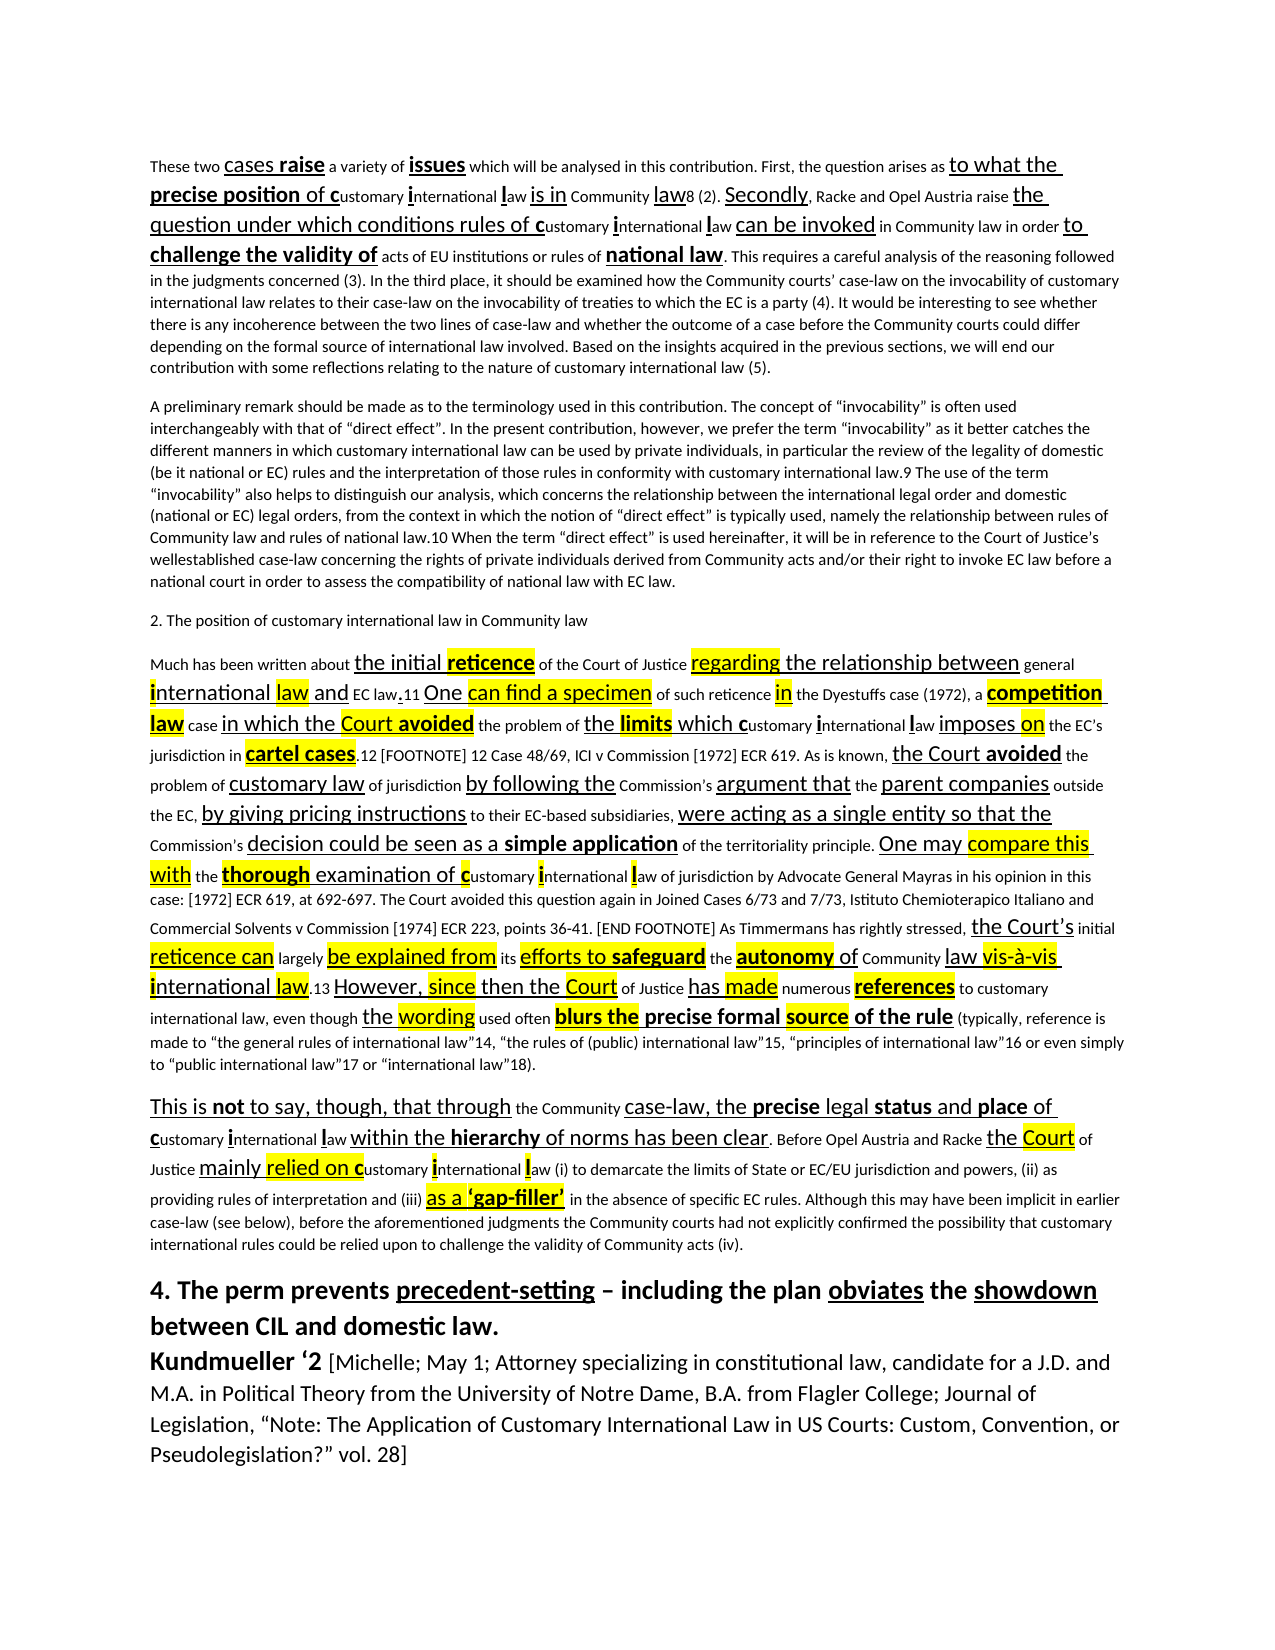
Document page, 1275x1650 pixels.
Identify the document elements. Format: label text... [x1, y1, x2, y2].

text A preliminary remark should be made as to the terminology used in this contribution. The concept of “invocability” is often used interchangeably with that of “direct effect”. In the present contribution, however, we prefer the term “invocability” as it better catches the different manners in which customary international law can be used by private individuals, in particular the review of the legality of domestic (be it national or EC) rules and the interpretation of those rules in conformity with customary international law.9 The use of the term “invocability” also helps to distinguish our analysis, which concerns the relationship between the international legal order and domestic (national or EC) legal orders, from the context in which the notion of “direct effect” is typically used, namely the relationship between rules of Community law and rules of national law.10 When the term “direct effect” is used hereinafter, it will be in reference to the Court of Justice’s wellestablished case-law concerning the rights of private individuals derived from Community acts and/or their right to invoke EC law before a national court in order to assess the compatibility of national law with EC law. [150, 396, 1125, 592]
text Much has been written about the initial reticence of the Court of Justice regarding the relationship between general international law and EC law.11 One can find a specimen of such reticence in the Dyestuffs case (1972), a competition law case in which the Court avoided the problem of the limits which customary international law imposes on the EC’s jurisdiction in cartel cases.12 [FOOTNOTE] 12 Case 48/69, ICI v Commission [1972] ECR 619. As is known, the Court avoided the problem of customary law of jurisdiction by following the Commission’s argument that the parent companies outside the EC, by giving pricing instructions to their EC-based subsidiaries, were acting as a single entity so that the Commission’s decision could be seen as a simple application of the territoriality principle. One may compare this with the thorough examination of customary international law of jurisdiction by Advocate General Mayras in his opinion in this case: [1972] ECR 619, at 692-697. The Court avoided this question again in Joined Cases 6/73 and 7/73, Istituto Chemioterapico Italiano and Commercial Solvents v Commission [1974] ECR 223, points 36-41. [END FOOTNOTE] As Timmermans has rightly stressed, the Court’s initial reticence can largely be explained from its efforts to safeguard the autonomy of Community law vis-à-vis international law.13 However, since then the Court of Justice has made numerous references to customary international law, even though the wording used often blurs the precise formal source of the rule (typically, reference is made to “the general rules of international law”14, “the rules of (public) international law”15, “principles of international law”16 or even simply to “public international law”17 or “international law”18). [150, 648, 1125, 1074]
subtitle 4. The perm prevents precedent-setting – including the plan obviates the showdown between CIL and domestic law. [150, 1273, 1125, 1342]
text These two cases raise a variety of issues which will be analysed in this contribution. First, the question arises as to what the precise position of customary international law is in Community law8 (2). Secondly, Racke and Opel Austria raise the question under which conditions rules of customary international law can be invoked in Community law in order to challenge the validity of acts of EU institutions or rules of national law. This requires a careful analysis of the reasoning followed in the judgments concerned (3). In the third place, it should be examined how the Community courts’ case-law on the invocability of customary international law relates to their case-law on the invocability of treaties to which the EC is a party (4). It would be interesting to see whether there is any incoherence between the two lines of case-law and whether the outcome of a case before the Community courts could differ depending on the formal source of international law involved. Based on the insights acquired in the previous sections, we will end our contribution with some reflections relating to the nature of customary international law (5). [150, 150, 1125, 378]
text Kundmueller ‘2 [Michelle; May 1; Attorney specializing in constitutional law, candidate for a J.D. and M.A. in Political Theory from the University of Notre Dame, B.A. from Flagler College; Journal of Legislation, “Note: The Application of Customary International Law in US Courts: Custom, Convention, or Pseudolegislation?” vol. 28] [150, 1344, 1125, 1468]
text This is not to say, though, that through the Community case-law, the precise legal status and place of customary international law within the hierarchy of norms has been clear. Before Opel Austria and Racke the Court of Justice mainly relied on customary international law (i) to demarcate the limits of State or EC/EU jurisdiction and powers, (ii) as providing rules of interpretation and (iii) as a ‘gap-filler’ in the absence of specific EC rules. Although this may have been implicit in earlier case-law (see below), before the aforementioned judgments the Community courts had not explicitly confirmed the possibility that customary international rules could be relied upon to challenge the validity of Community acts (iv). [150, 1092, 1125, 1255]
text 2. The position of customary international law in Community law [150, 610, 1125, 630]
